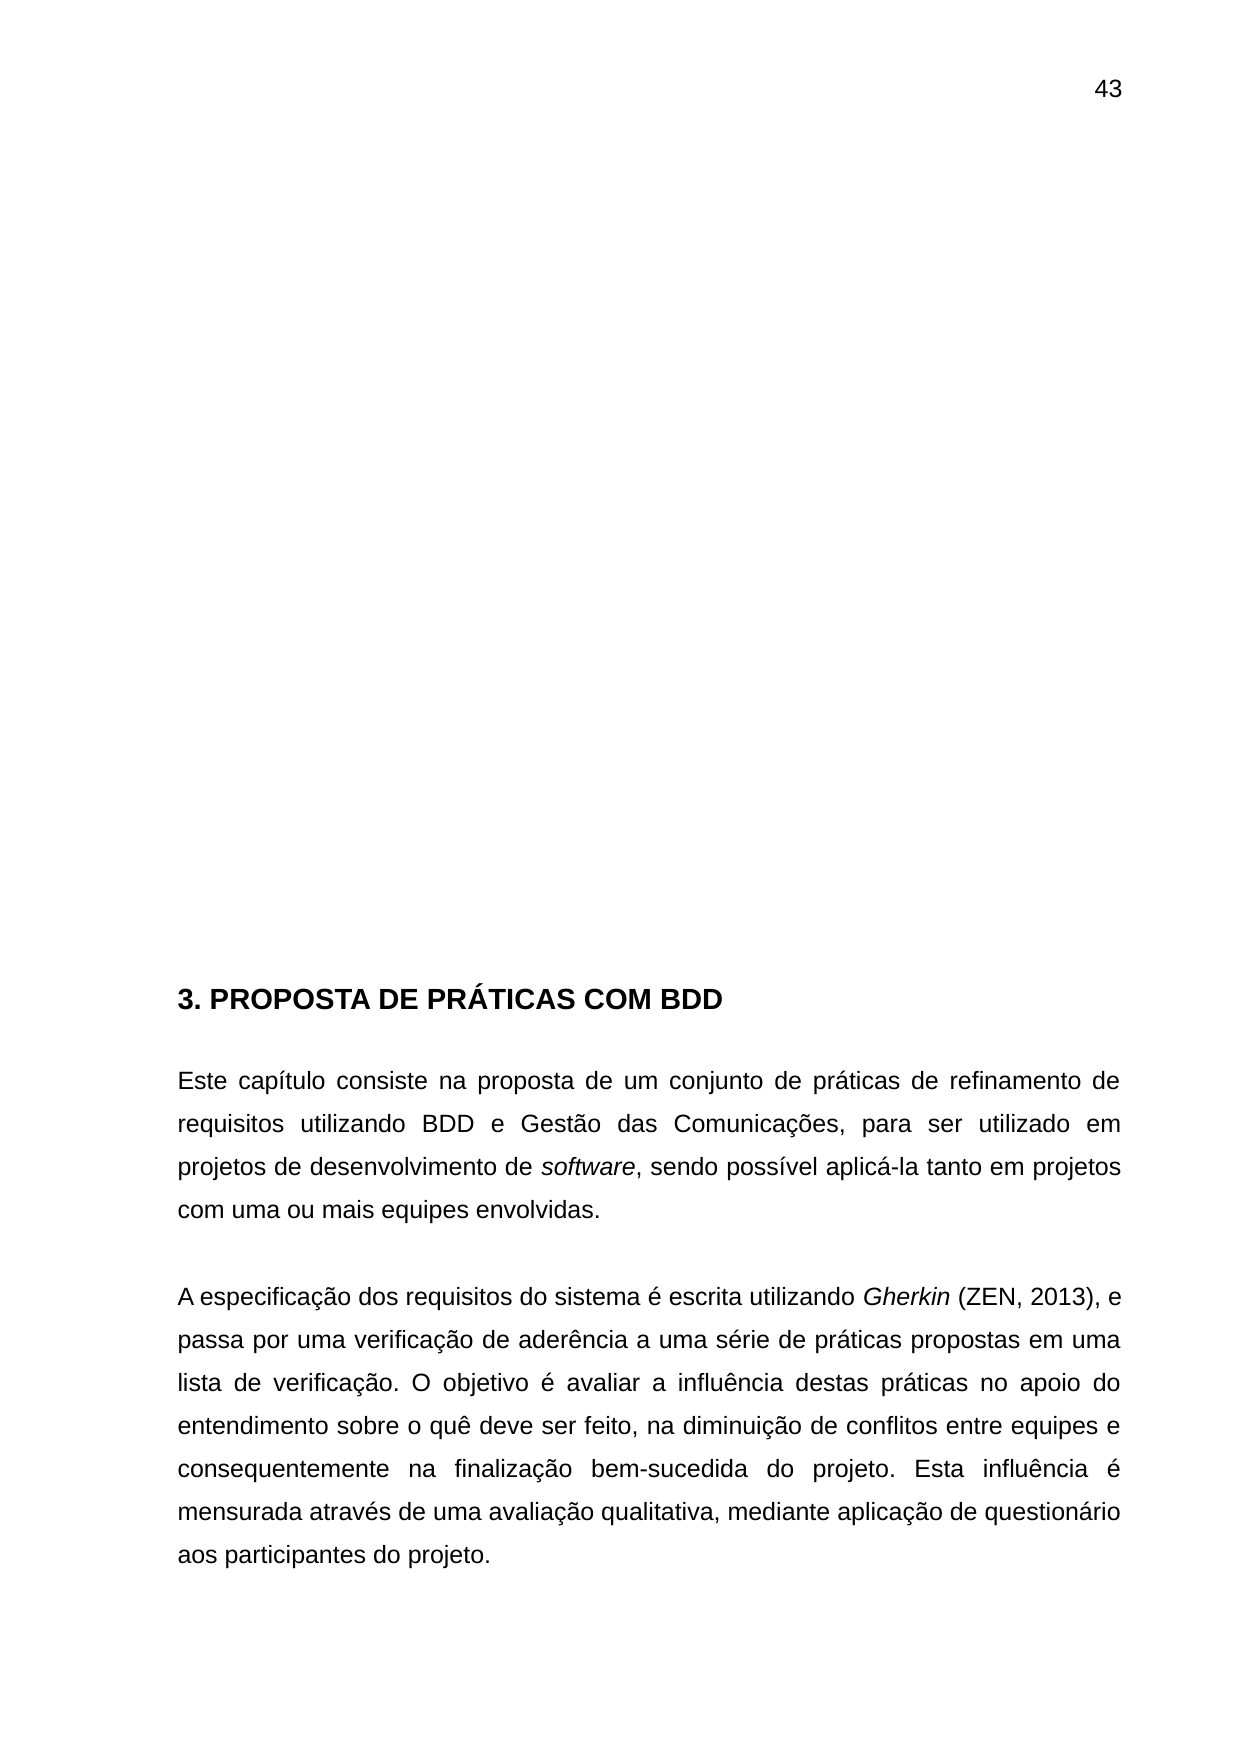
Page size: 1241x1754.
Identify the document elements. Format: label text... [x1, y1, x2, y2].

text Este capítulo consiste na proposta de um conjunto de práticas de refinamento de requisitos utilizando BDD e Gestão das Comunicações, para ser utilizado em projetos de desenvolvimento de software, sendo possível aplicá-la tanto em projetos com uma ou mais equipes envolvidas. [177, 1066, 1122, 1224]
text 3. PROPOSTA DE PRÁTICAS COM BDD [177, 982, 1122, 1016]
text A especificação dos requisitos do sistema é escrita utilizando Gherkin (ZEN, 2013), e passa por uma verificação de aderência a uma série de práticas propostas em uma lista de verificação. O objetivo é avaliar a influência destas práticas no apoio do entendimento sobre o quê deve ser feito, na diminuição de conflitos entre equipes e consequentemente na finalização bem-sucedida do projeto. Esta influência é mensurada através de uma avaliação qualitativa, mediante aplicação de questionário aos participantes do projeto. [177, 1282, 1122, 1569]
